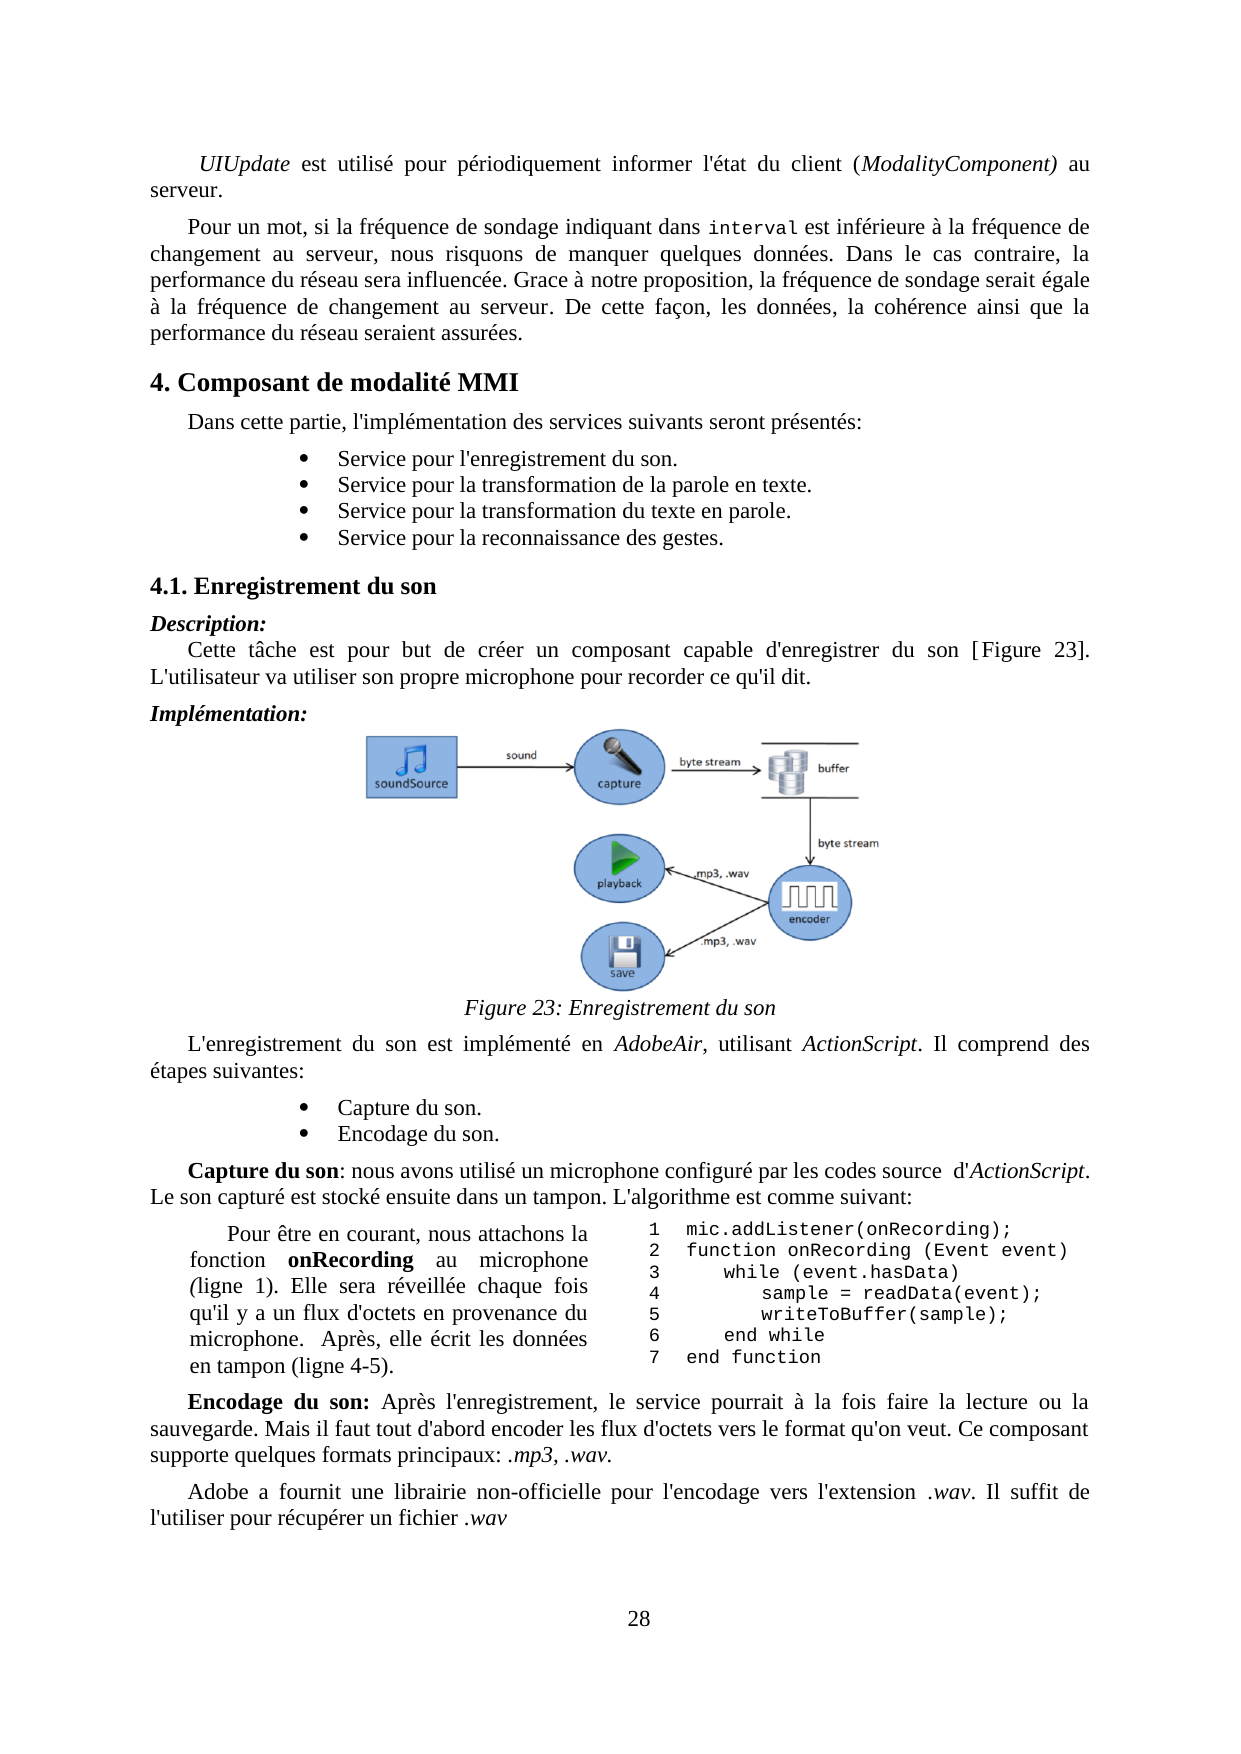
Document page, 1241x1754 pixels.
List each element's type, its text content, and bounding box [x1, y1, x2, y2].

subtitle Enregistrement du son [150, 571, 1090, 600]
list Capture du son. [262, 1094, 1090, 1120]
list Service pour l'enregistrement du son. [262, 445, 1090, 471]
text Description: [150, 610, 1090, 636]
list Service pour la reconnaissance des gestes. [262, 524, 1090, 550]
text Cette tâche est pour but de créer un composant capable d'enregistrer du son [Figure 23]. L'utilisateur va utiliser son propre microphone pour recorder ce qu'il dit. [150, 636, 1090, 689]
list Service pour la transformation du texte en parole. [262, 497, 1090, 524]
text Adobe a fournit une librairie non-officielle pour l'encodage vers l'extension .wav. Il suffit de l'utiliser pour récupérer un fichier .wav [150, 1478, 1090, 1531]
table_header Pour être en courant, nous attachons la fonction onRecording au microphone (ligne 1). Elle sera réveillée chaque fois qu'il y a un flux d'octets en provenance du microphone. Après, elle écrit les données en tampon (ligne 4-5). [178, 1220, 600, 1388]
list Encodage du son. [262, 1120, 1090, 1146]
text Encodage du son: Après l'enregistrement, le service pourrait à la fois faire la lecture ou la sauvegarde. Mais il faut tout d'abord encoder les flux d'octets vers le format qu'on veut. Ce composant supporte quelques formats principaux: .mp3, .wav. [150, 1388, 1090, 1467]
text L'enregistrement du son est implémenté en AdobeAir, utilisant ActionScript. Il comprend des étapes suivantes: [150, 1031, 1090, 1083]
subtitle Composant de modalité MMI [150, 366, 1090, 397]
table_header 1 mic.addListener(onRecording); 2 function onRecording (Event event) 3 while (event.hasData) 4 sample = readData(event); 5 writeToBuffer(sample); 6 end while 7 end function [600, 1220, 1087, 1388]
text Pour un mot, si la fréquence de sondage indiquant dans interval est inférieure à la fréquence de changement au serveur, nous risquons de manquer quelques données. Dans le cas contraire, la performance du réseau sera influencée. Grace à notre proposition, la fréquence de sondage serait égale à la fréquence de changement au serveur. De cette façon, les données, la cohérence ainsi que la performance du réseau seraient assurées. [150, 213, 1090, 346]
text Figure 23: Enregistrement du son [150, 994, 1090, 1020]
picture [358, 726, 883, 994]
text Capture du son: nous avons utilisé un microphone configuré par les codes source d'ActionScript. Le son capturé est stocké ensuite dans un tampon. L'algorithme est comme suivant: [150, 1157, 1090, 1209]
list Service pour la transformation de la parole en texte. [262, 471, 1090, 497]
text UIUpdate est utilisé pour périodiquement informer l'état du client (ModalityComponent) au serveur. [150, 150, 1090, 203]
text Dans cette partie, l'implémentation des services suivants seront présentés: [150, 408, 1090, 434]
text Implémentation:réré qsdf [150, 699, 1090, 726]
